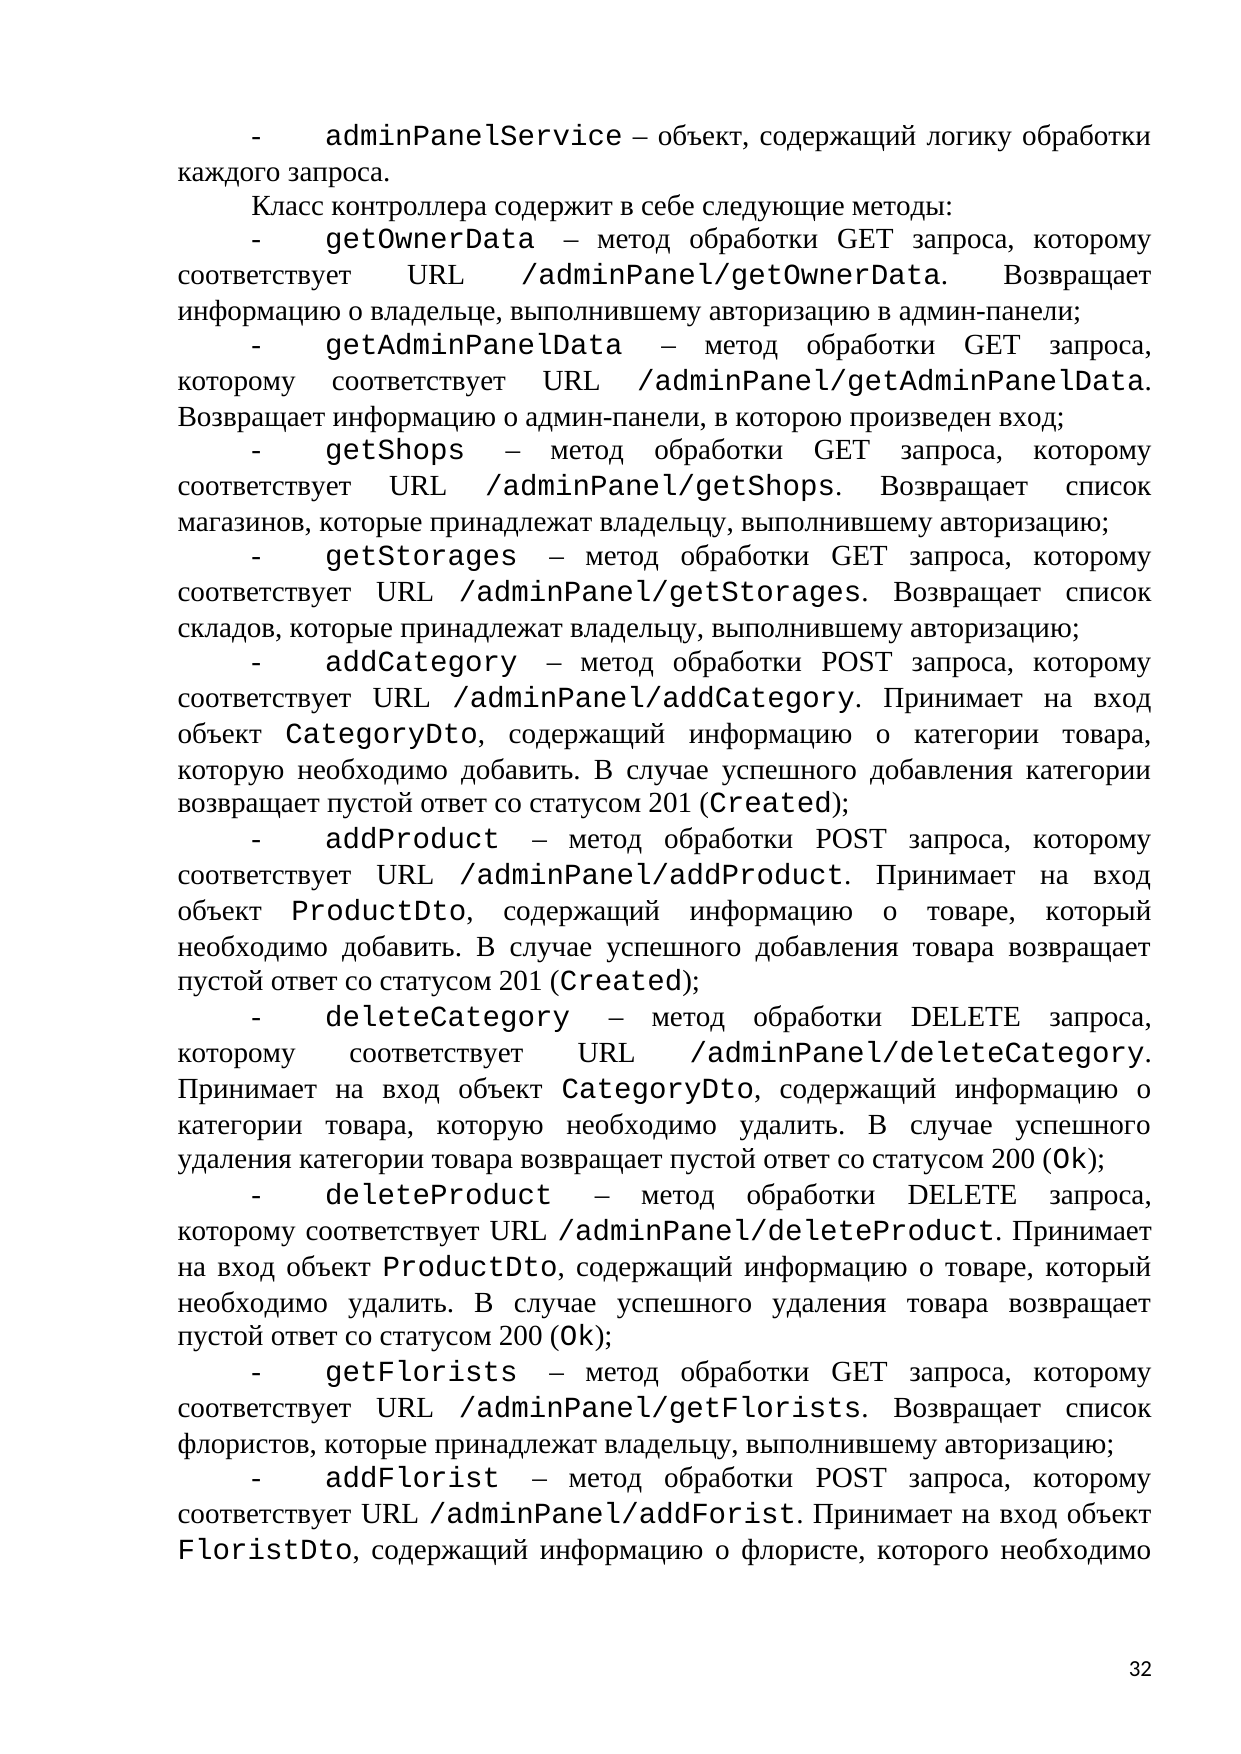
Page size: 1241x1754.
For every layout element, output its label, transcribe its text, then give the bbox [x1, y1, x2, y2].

list getAdminPanelData – метод обработки GET запроса, которому соответствует URL /adminPanel/getAdminPanelData. Возвращает информацию о админ-панели, в которою произведен вход; [177, 327, 1152, 432]
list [177, 1460, 1152, 1568]
list getFlorists – метод обработки GET запроса, которому соответствует URL /adminPanel/getFlorists. Возвращает список флористов, которые принадлежат владельцу, выполнившему авторизацию; [177, 1354, 1152, 1460]
list getStorages – метод обработки GET запроса, которому соответствует URL /adminPanel/getStorages. Возвращает список складов, которые принадлежат владельцу, выполнившему авторизацию; [177, 538, 1152, 644]
list deleteCategory – метод обработки DELETE запроса, которому соответствует URL /adminPanel/deleteCategory. Принимает на вход объект CategoryDto, содержащий информацию о категории товара, которую необходимо удалить. В случае успешного удаления категории товара возвращает пустой ответ со статусом 200 (Ok); [177, 999, 1152, 1177]
list getOwnerData – метод обработки GET запроса, которому соответствует URL /adminPanel/getOwnerData. Возвращает информацию о владельце, выполнившему авторизацию в админ-панели; [177, 221, 1152, 327]
list adminPanelService – объект, содержащий логику обработки каждого запроса. [177, 118, 1152, 188]
list addProduct – метод обработки POST запроса, которому соответствует URL /adminPanel/addProduct. Принимает на вход объект ProductDto, содержащий информацию о товаре, который необходимо добавить. В случае успешного добавления товара возвращает пустой ответ со статусом 201 (Created); [177, 821, 1152, 999]
list getShops – метод обработки GET запроса, которому соответствует URL /adminPanel/getShops. Возвращает список магазинов, которые принадлежат владельцу, выполнившему авторизацию; [177, 432, 1152, 538]
list addCategory – метод обработки POST запроса, которому соответствует URL /adminPanel/addCategory. Принимает на вход объект CategoryDto, содержащий информацию о категории товара, которую необходимо добавить. В случае успешного добавления категории возвращает пустой ответ со статусом 201 (Created); [177, 644, 1152, 821]
text Класс контроллера содержит в себе следующие методы: [177, 188, 1152, 221]
list deleteProduct – метод обработки DELETE запроса, которому соответствует URL /adminPanel/deleteProduct. Принимает на вход объект ProductDto, содержащий информацию о товаре, который необходимо удалить. В случае успешного удаления товара возвращает пустой ответ со статусом 200 (Ok); [177, 1177, 1152, 1354]
